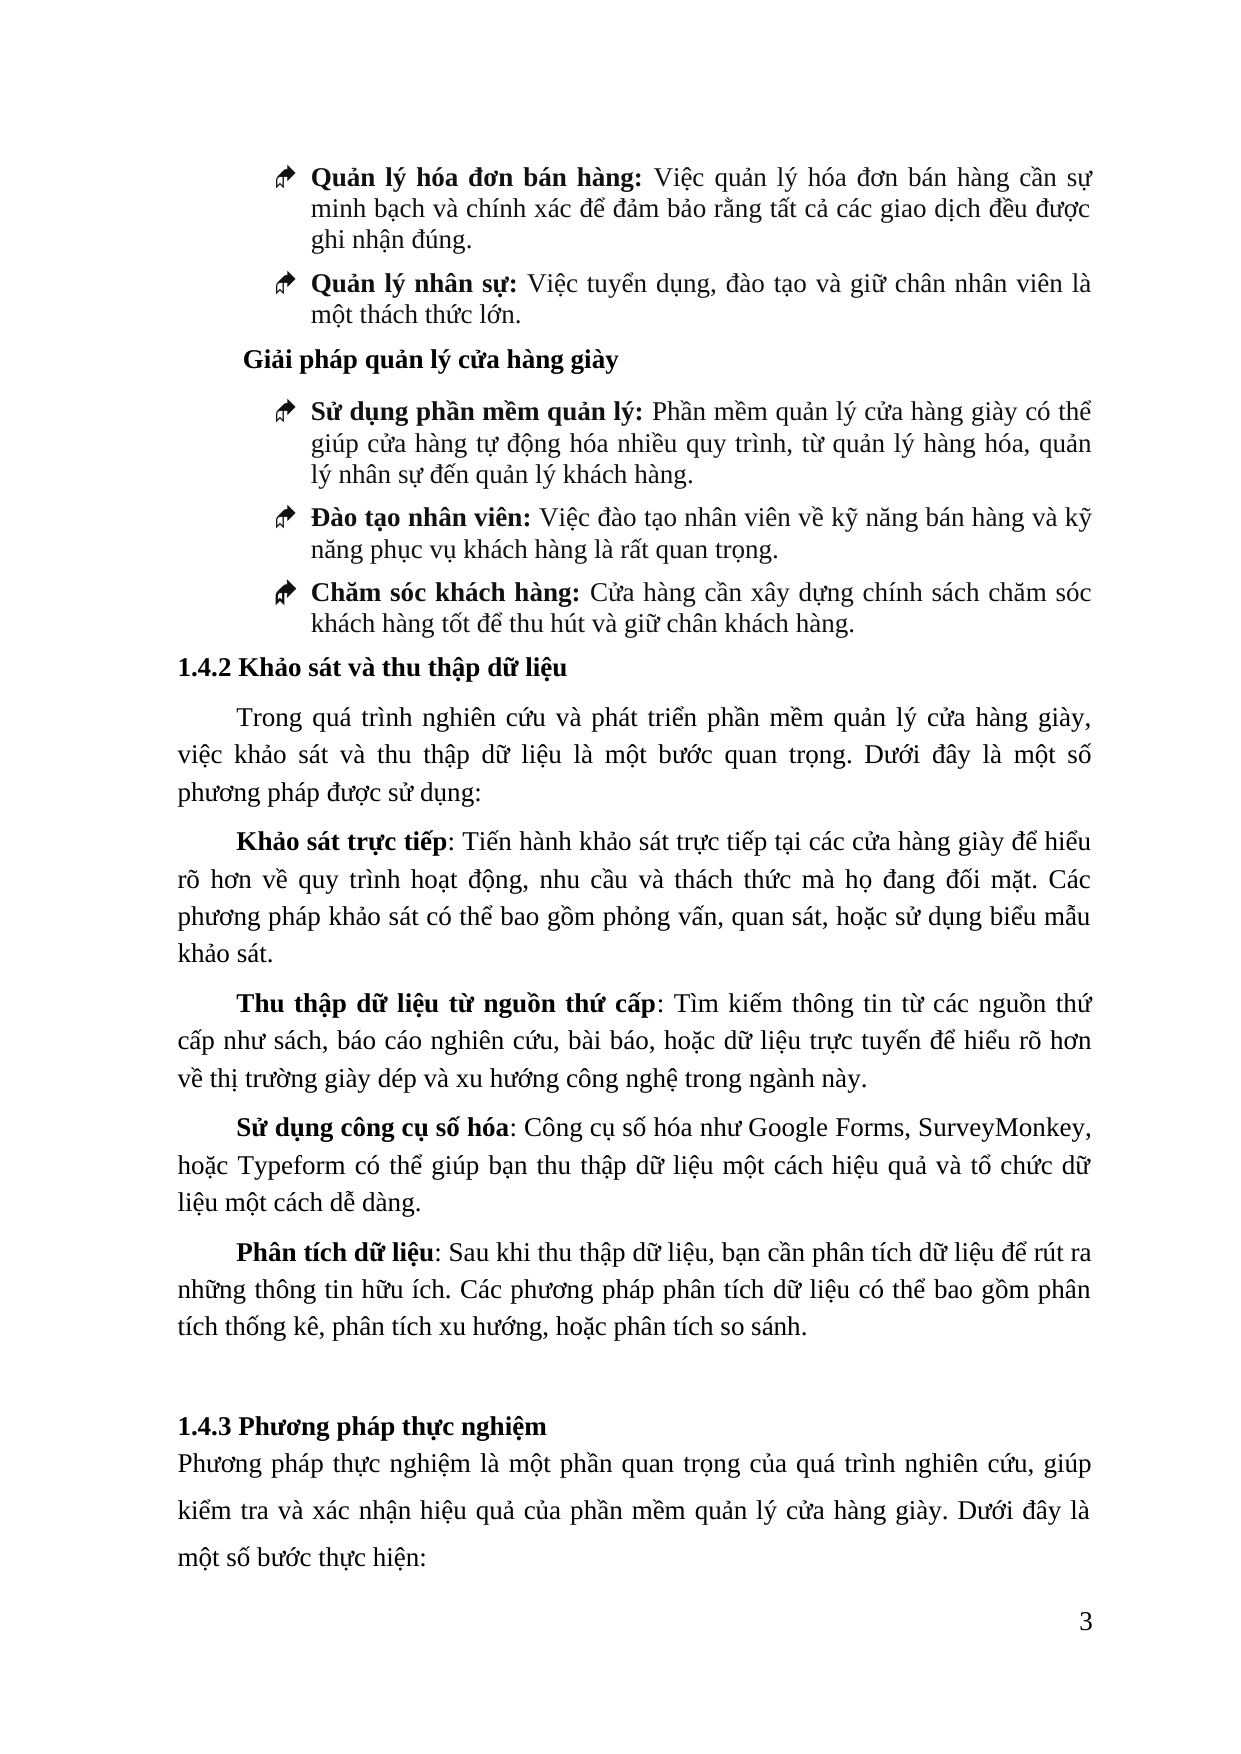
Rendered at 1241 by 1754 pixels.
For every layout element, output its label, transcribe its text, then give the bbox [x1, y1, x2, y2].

subtitle 1.4.3 Phương pháp thực nghiệm [177, 1410, 1092, 1441]
text Thu thập dữ liệu từ nguồn thứ cấp: Tìm kiếm thông tin từ các nguồn thứ cấp như sách, báo cáo nghiên cứu, bài báo, hoặc dữ liệu trực tuyến để hiểu rõ hơn về thị trường giày dép và xu hướng công nghệ trong ngành này. [177, 987, 1092, 1093]
text Phương pháp thực nghiệm là một phần quan trọng của quá trình nghiên cứu, giúp kiểm tra và xác nhận hiệu quả của phần mềm quản lý cửa hàng giày. Dưới đây là một số bước thực hiện: [177, 1447, 1092, 1572]
list Quản lý nhân sự: Việc tuyển dụng, đào tạo và giữ chân nhân viên là một thách thức lớn. [273, 267, 1092, 329]
list Sử dụng phần mềm quản lý: Phần mềm quản lý cửa hàng giày có thể giúp cửa hàng tự động hóa nhiều quy trình, từ quản lý hàng hóa, quản lý nhân sự đến quản lý khách hàng. [273, 395, 1092, 489]
text Giải pháp quản lý cửa hàng giày [177, 342, 1092, 376]
text Phân tích dữ liệu: Sau khi thu thập dữ liệu, bạn cần phân tích dữ liệu để rút ra những thông tin hữu ích. Các phương pháp phân tích dữ liệu có thể bao gồm phân tích thống kê, phân tích xu hướng, hoặc phân tích so sánh. [177, 1236, 1092, 1342]
text Trong quá trình nghiên cứu và phát triển phần mềm quản lý cửa hàng giày, việc khảo sát và thu thập dữ liệu là một bước quan trọng. Dưới đây là một số phương pháp được sử dụng: [177, 701, 1092, 807]
list Quản lý hóa đơn bán hàng: Việc quản lý hóa đơn bán hàng cần sự minh bạch và chính xác để đảm bảo rằng tất cả các giao dịch đều được ghi nhận đúng. [273, 161, 1092, 255]
list Chăm sóc khách hàng: Cửa hàng cần xây dựng chính sách chăm sóc khách hàng tốt để thu hút và giữ chân khách hàng. [273, 576, 1092, 639]
subtitle 1.4.2 Khảo sát và thu thập dữ liệu [177, 651, 1092, 682]
text Khảo sát trực tiếp: Tiến hành khảo sát trực tiếp tại các cửa hàng giày để hiểu rõ hơn về quy trình hoạt động, nhu cầu và thách thức mà họ đang đối mặt. Các phương pháp khảo sát có thể bao gồm phỏng vấn, quan sát, hoặc sử dụng biểu mẫu khảo sát. [177, 825, 1092, 968]
list Đào tạo nhân viên: Việc đào tạo nhân viên về kỹ năng bán hàng và kỹ năng phục vụ khách hàng là rất quan trọng. [273, 501, 1092, 564]
text Sử dụng công cụ số hóa: Công cụ số hóa như Google Forms, SurveyMonkey, hoặc Typeform có thể giúp bạn thu thập dữ liệu một cách hiệu quả và tổ chức dữ liệu một cách dễ dàng. [177, 1111, 1092, 1217]
